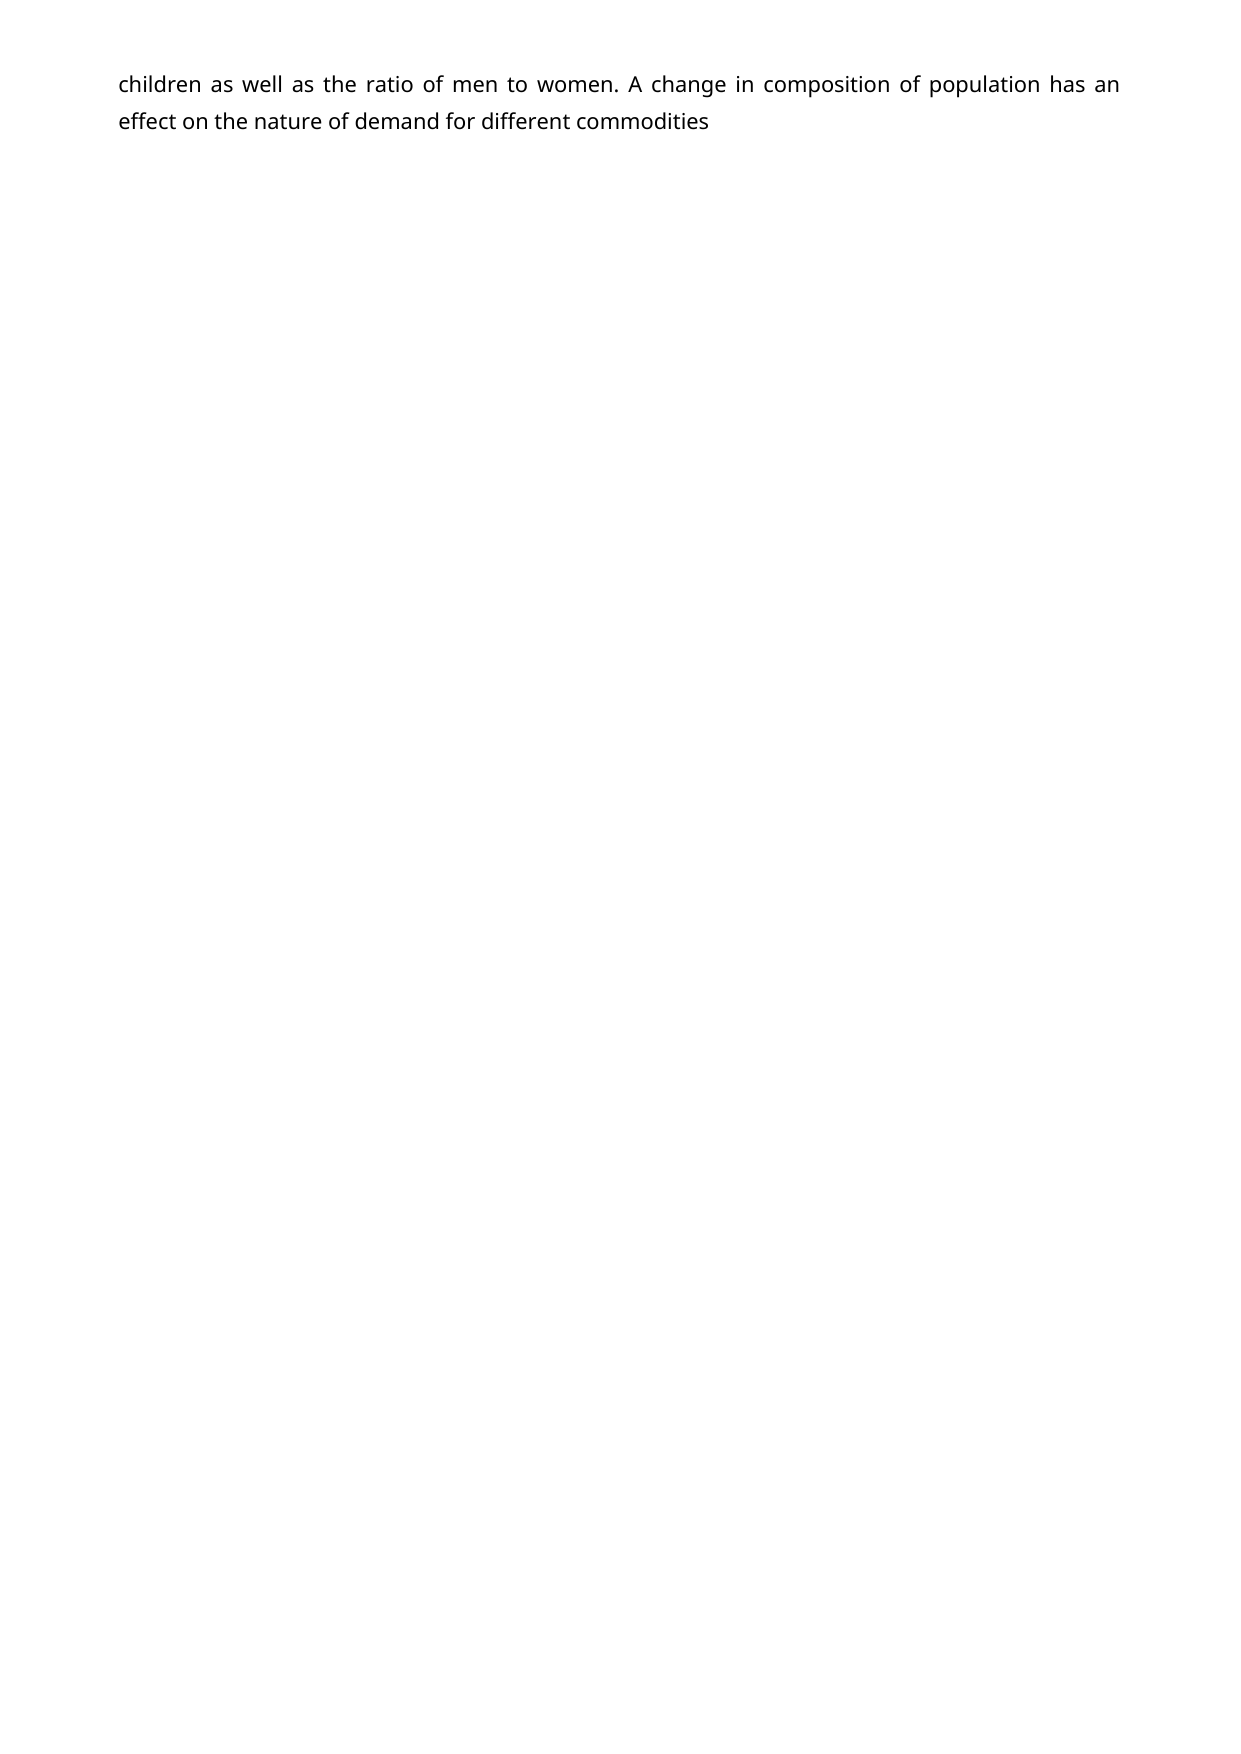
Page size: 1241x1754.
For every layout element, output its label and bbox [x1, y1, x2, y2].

text [118, 69, 1122, 136]
